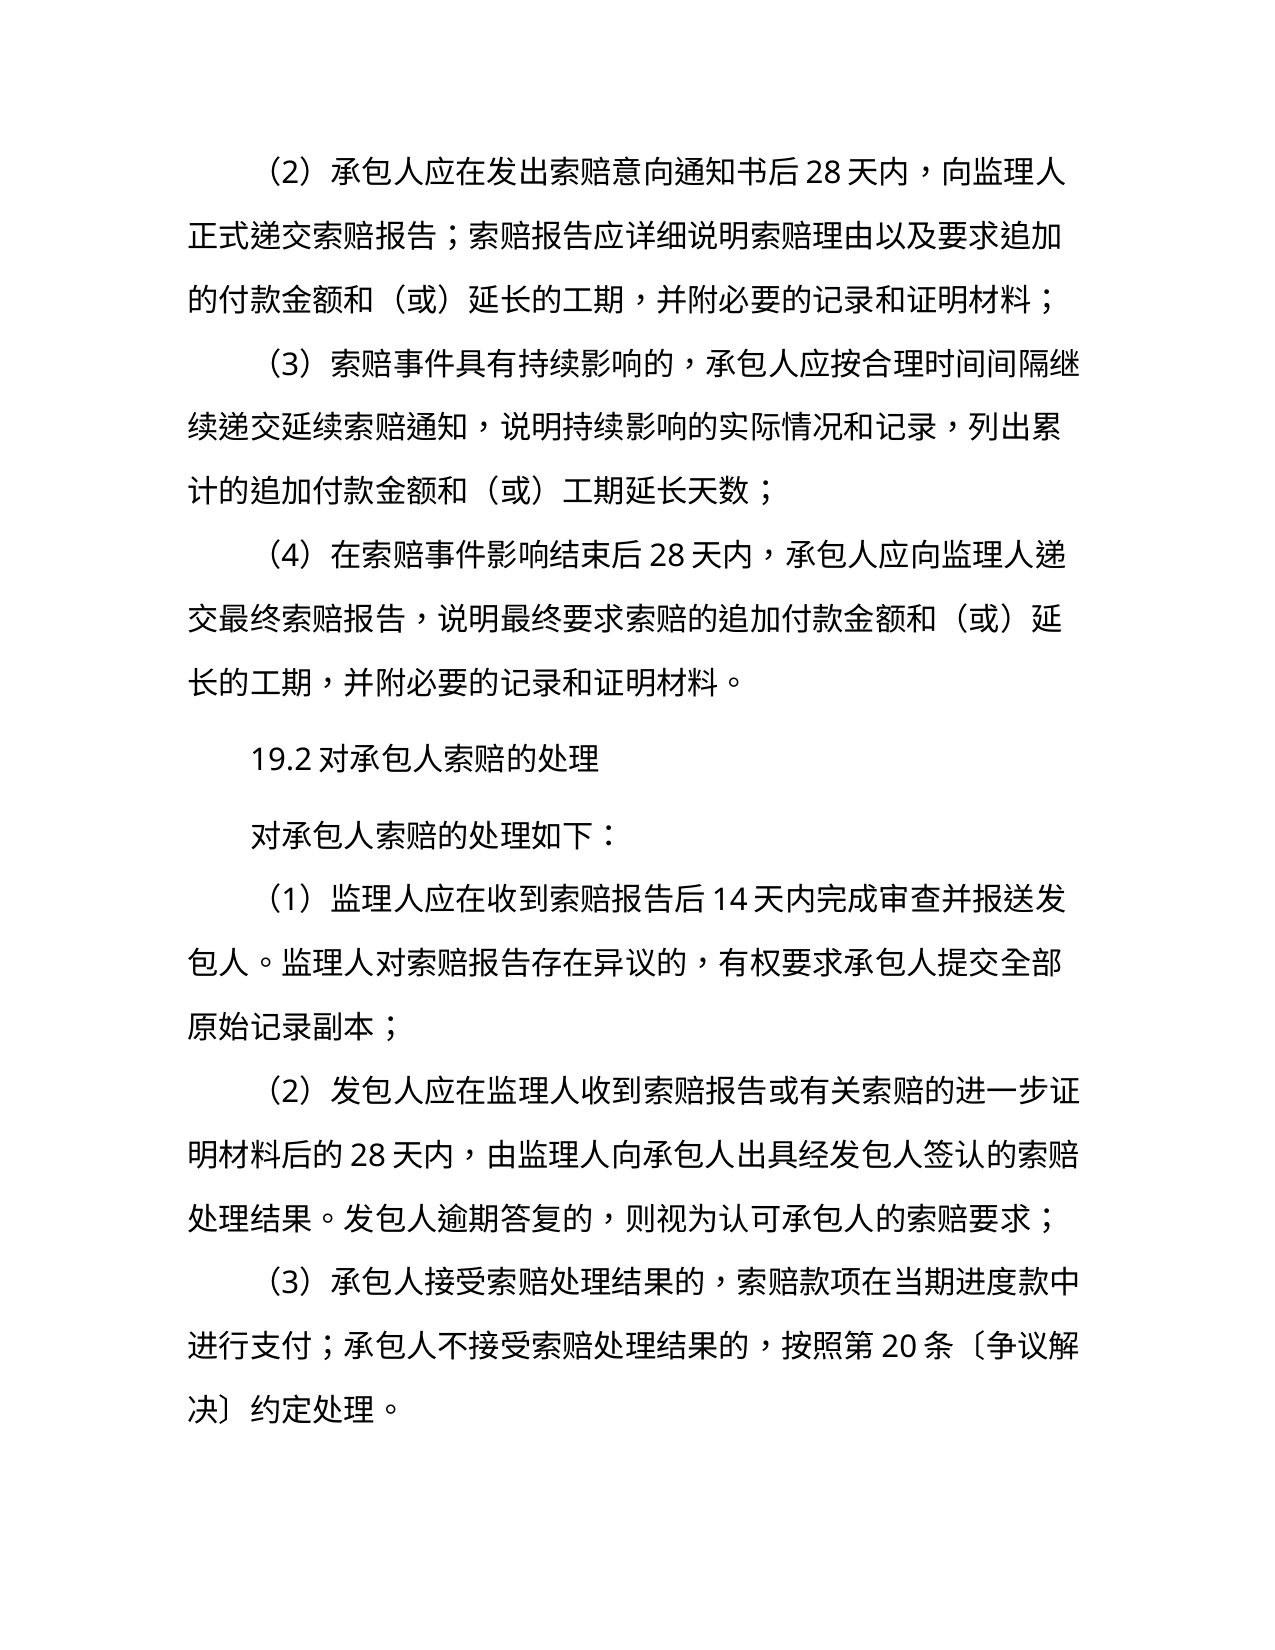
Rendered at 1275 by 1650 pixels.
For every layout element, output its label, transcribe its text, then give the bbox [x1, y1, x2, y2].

subtitle 19.2对承包人索赔的处理 [187, 737, 1087, 780]
text （1）监理人应在收到索赔报告后14天内完成审查并报送发包人。监理人对索赔报告存在异议的，有权要求承包人提交全部原始记录副本； [187, 877, 1087, 1048]
text （2）发包人应在监理人收到索赔报告或有关索赔的进一步证明材料后的28天内，由监理人向承包人出具经发包人签认的索赔处理结果。发包人逾期答复的，则视为认可承包人的索赔要求； [187, 1069, 1087, 1239]
text （4）在索赔事件影响结束后28天内，承包人应向监理人递交最终索赔报告，说明最终要求索赔的追加付款金额和（或）延长的工期，并附必要的记录和证明材料。 [187, 533, 1087, 703]
text （2）承包人应在发出索赔意向通知书后28天内，向监理人正式递交索赔报告；索赔报告应详细说明索赔理由以及要求追加的付款金额和（或）延长的工期，并附必要的记录和证明材料； [187, 150, 1087, 320]
text （3）索赔事件具有持续影响的，承包人应按合理时间间隔继续递交延续索赔通知，说明持续影响的实际情况和记录，列出累计的追加付款金额和（或）工期延长天数； [187, 342, 1087, 512]
text （3）承包人接受索赔处理结果的，索赔款项在当期进度款中进行支付；承包人不接受索赔处理结果的，按照第20条〔争议解决〕约定处理。 [187, 1261, 1087, 1431]
text 对承包人索赔的处理如下： [187, 813, 1087, 856]
